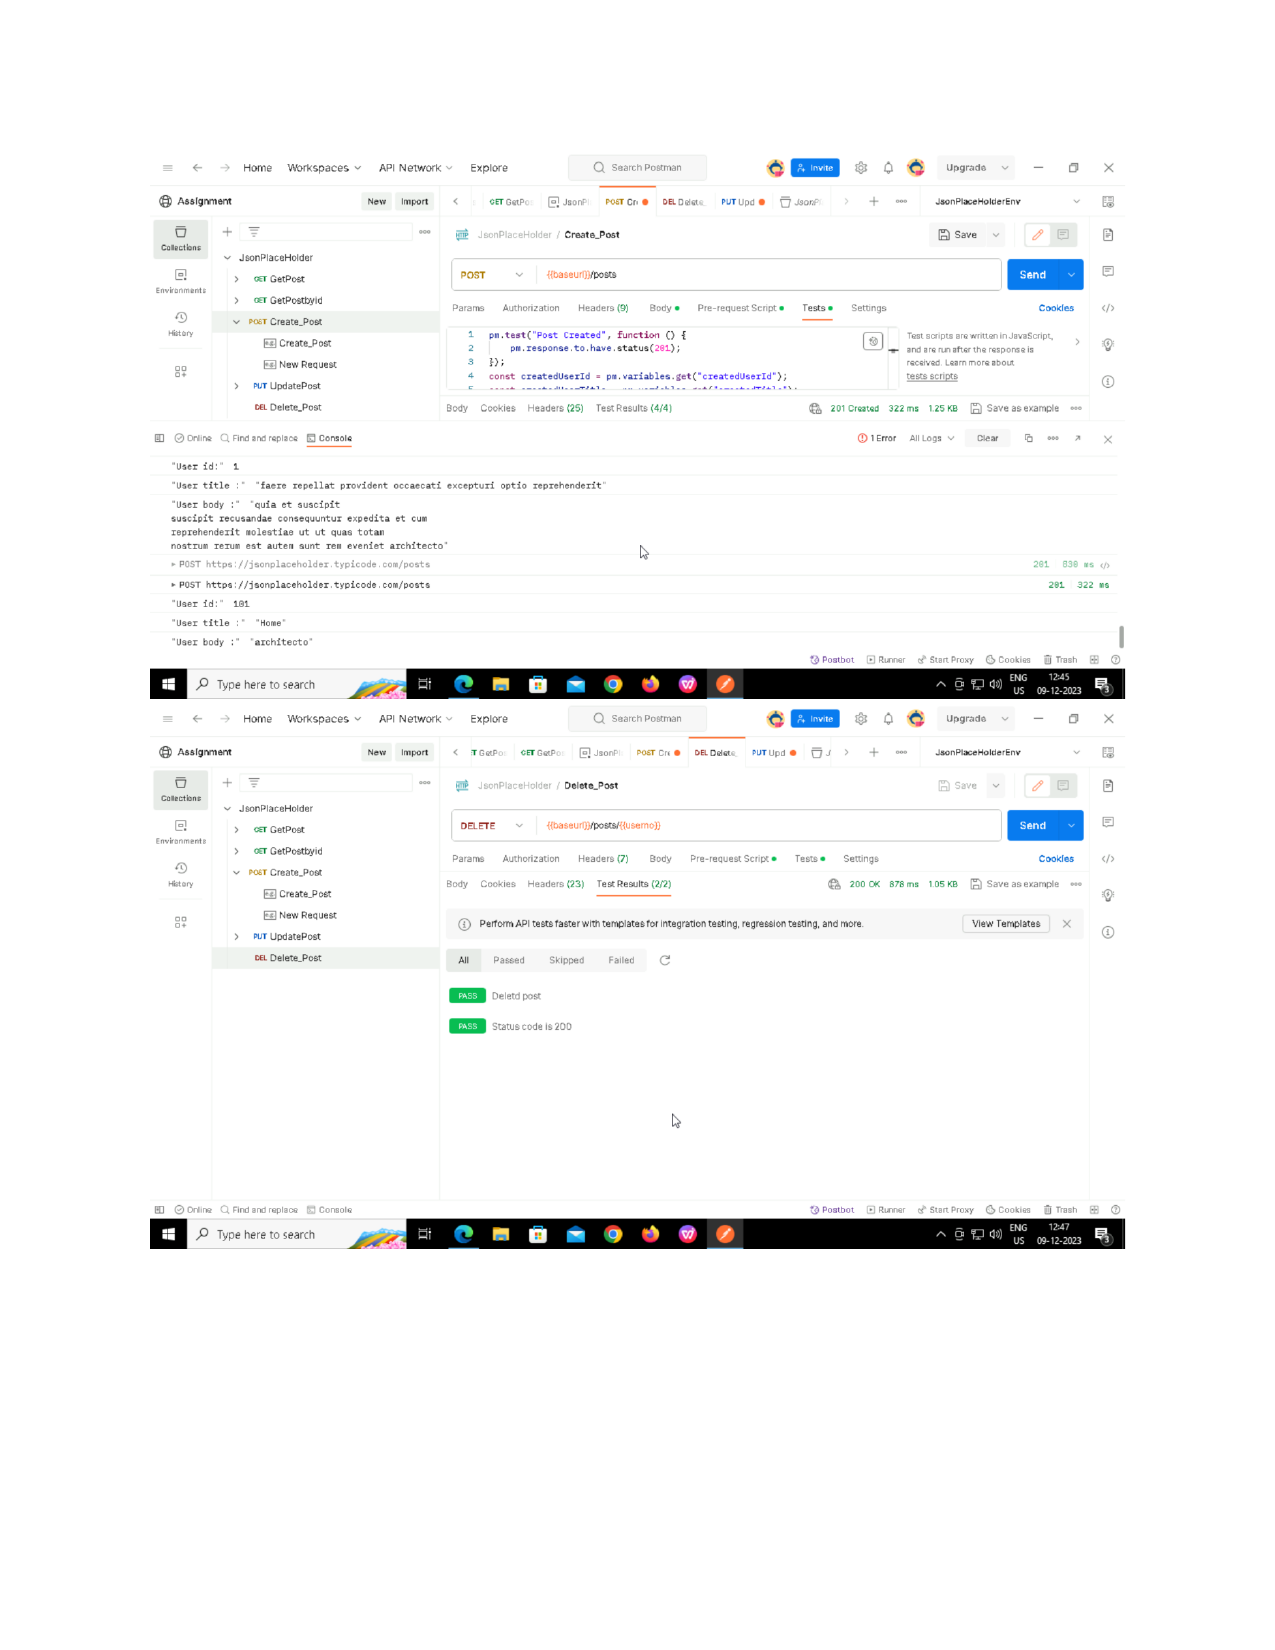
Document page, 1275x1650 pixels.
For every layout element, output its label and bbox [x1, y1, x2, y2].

picture [150, 150, 1125, 699]
picture [150, 700, 1125, 1249]
